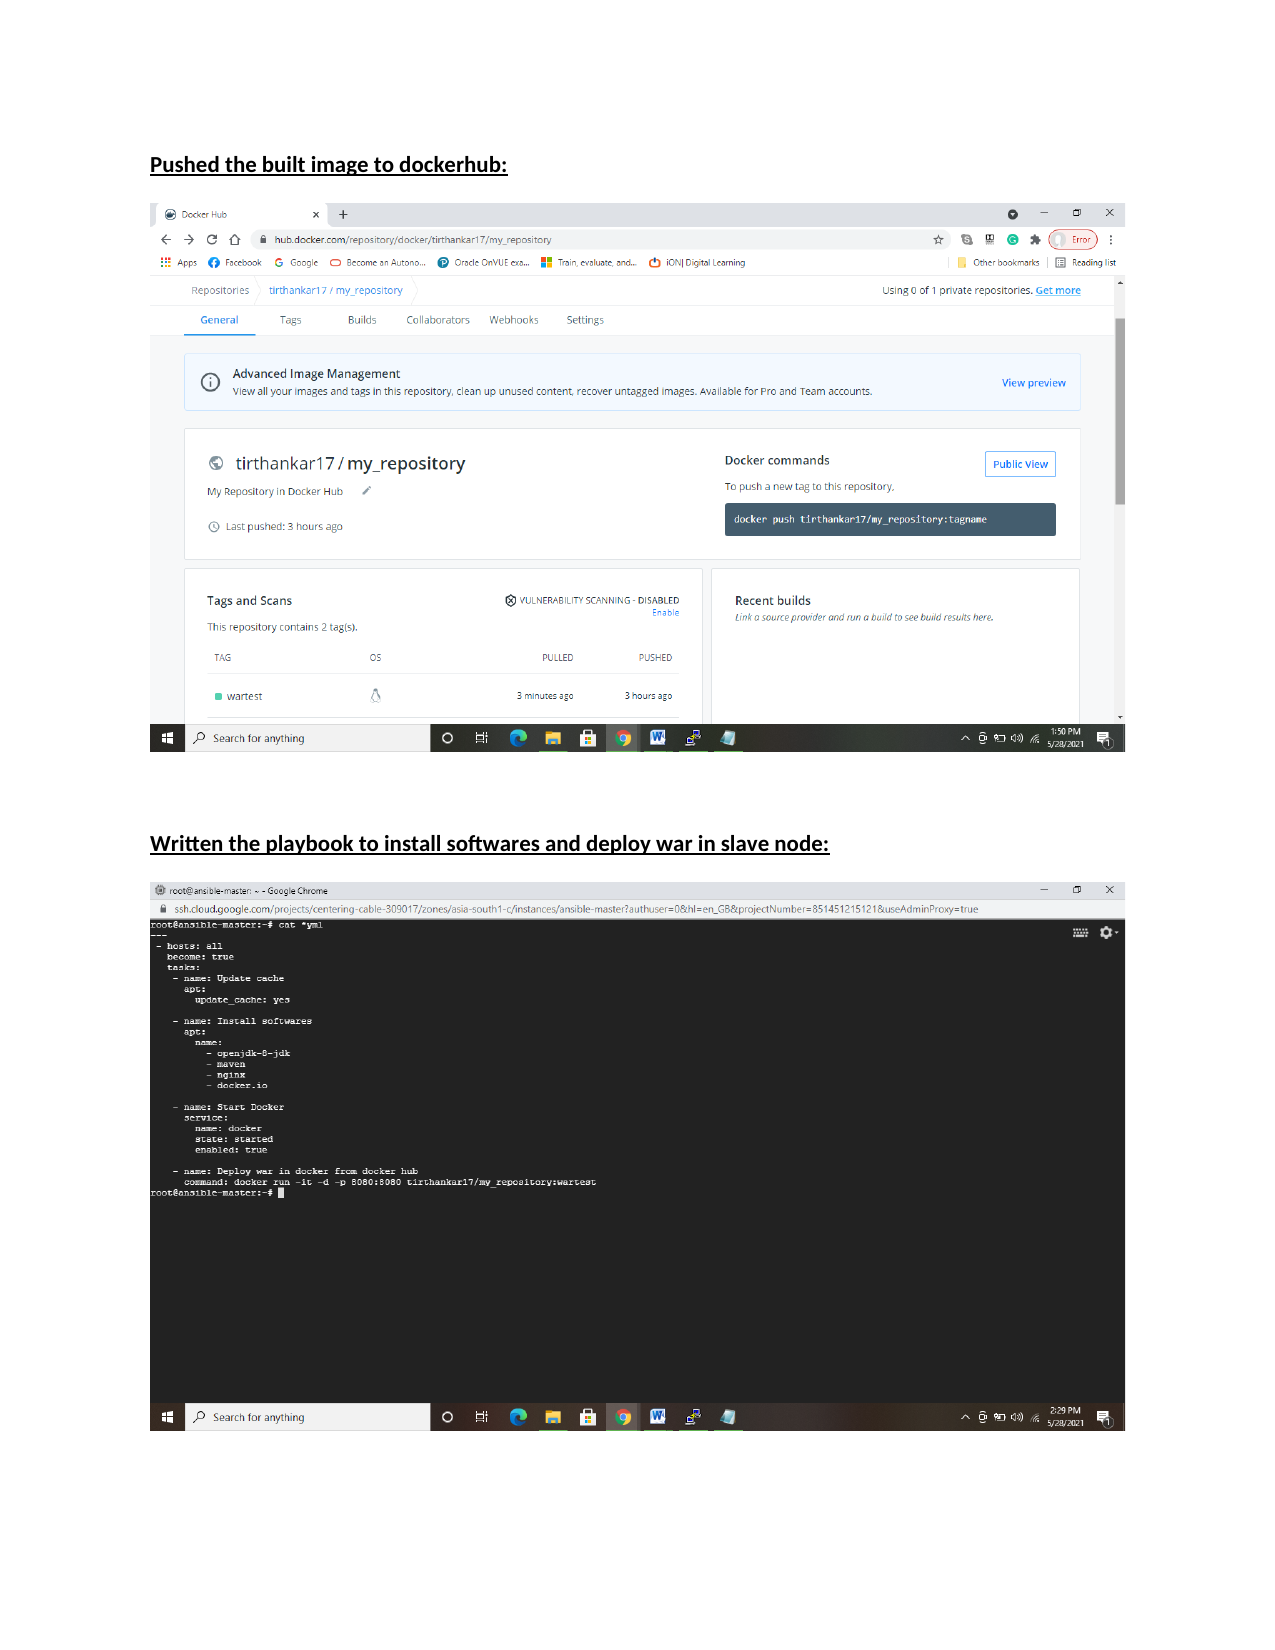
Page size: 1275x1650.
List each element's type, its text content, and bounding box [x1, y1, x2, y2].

text Pushed the built image to dockerhub: [150, 150, 1125, 178]
picture [150, 203, 1125, 752]
picture [150, 882, 1125, 1431]
text Written the playbook to install softwares and deploy war in slave node: [150, 829, 1125, 857]
